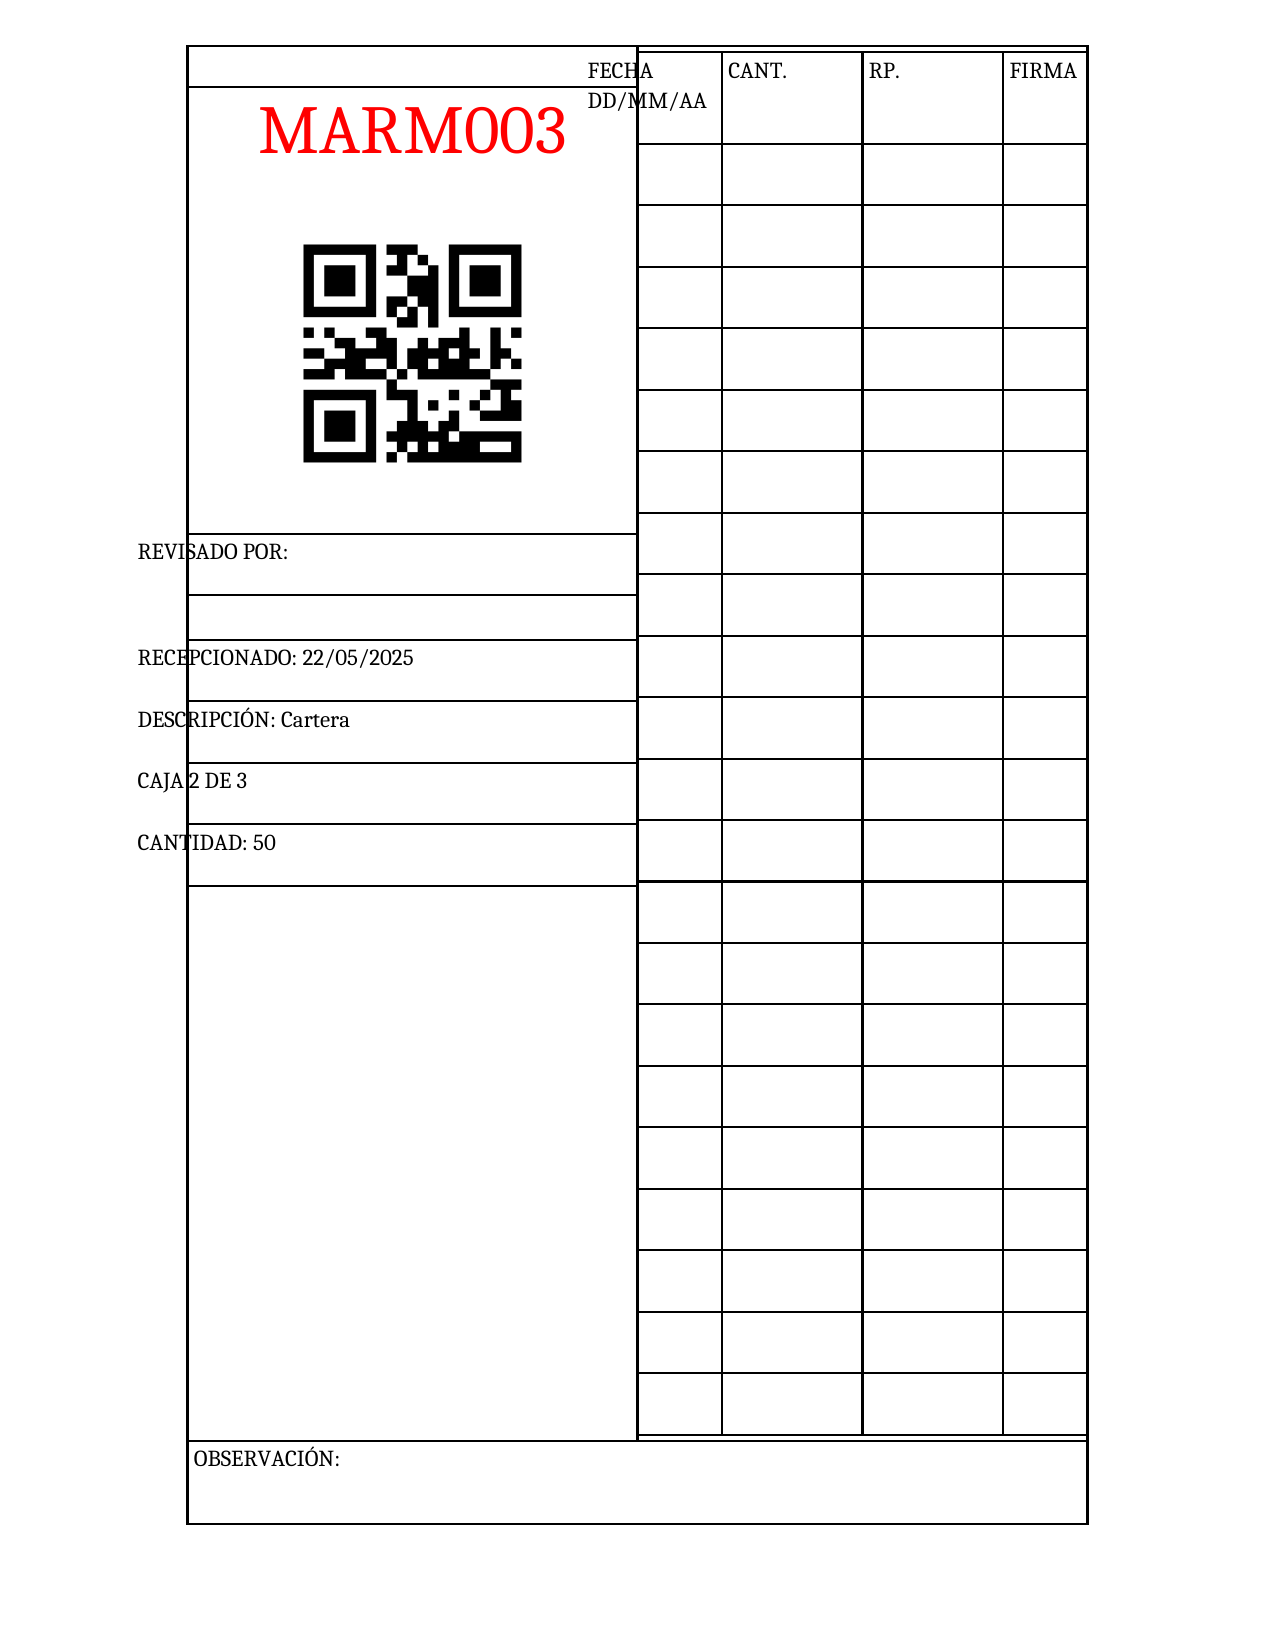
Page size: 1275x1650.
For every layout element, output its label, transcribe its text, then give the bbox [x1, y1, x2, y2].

table_header [1004, 1313, 1086, 1372]
table_header [639, 1374, 721, 1434]
table_header [639, 1313, 721, 1372]
table_header [864, 53, 1002, 143]
table_header [723, 145, 861, 204]
table_header [639, 1128, 721, 1188]
table_header [1004, 1374, 1086, 1434]
table_header [864, 391, 1002, 450]
table_header [639, 944, 721, 1003]
table_header [639, 206, 721, 266]
table_header [723, 452, 861, 512]
table_header [723, 1251, 861, 1311]
table_header [189, 641, 636, 700]
table_header [864, 1190, 1002, 1249]
table_header [1004, 206, 1086, 266]
table_header [1004, 514, 1086, 573]
table_header [1004, 1067, 1086, 1126]
table_header [723, 514, 861, 573]
table_header [639, 1436, 1086, 1440]
table_header [1004, 268, 1086, 327]
table_header [1004, 1128, 1086, 1188]
table_header [864, 575, 1002, 635]
table_header [864, 698, 1002, 758]
table_header [864, 637, 1002, 696]
table_header [1004, 944, 1086, 1003]
table_header [639, 575, 721, 635]
table_header [723, 268, 861, 327]
table_header [639, 698, 721, 758]
table_header [864, 883, 1002, 942]
table_header [864, 1128, 1002, 1188]
table_header [723, 944, 861, 1003]
table_header [1004, 1251, 1086, 1311]
table_header [864, 452, 1002, 512]
table_header [864, 514, 1002, 573]
table_header [189, 764, 636, 823]
table_header [1004, 145, 1086, 204]
table_header [1004, 883, 1086, 942]
table_header [639, 1067, 721, 1126]
table_header [1004, 760, 1086, 819]
table_header [639, 268, 721, 327]
table_header [864, 145, 1002, 204]
table_header [864, 760, 1002, 819]
table_header [1004, 53, 1086, 143]
table_header [723, 1190, 861, 1249]
table_header [189, 47, 636, 86]
table_header [1004, 1005, 1086, 1065]
table_header [864, 1067, 1002, 1126]
table_header [189, 88, 636, 533]
table_header [723, 206, 861, 266]
table_header [723, 53, 861, 143]
table_header [723, 1067, 861, 1126]
table_header [864, 206, 1002, 266]
table_header [864, 329, 1002, 389]
table_header [723, 883, 861, 942]
table_header [723, 1313, 861, 1372]
table_header [723, 821, 861, 880]
table_header [723, 391, 861, 450]
table_header [1004, 698, 1086, 758]
table_header [639, 760, 721, 819]
table_header [639, 47, 1086, 51]
table_header [639, 452, 721, 512]
table_header [639, 391, 721, 450]
table_header [723, 1005, 861, 1065]
table_header [723, 1374, 861, 1434]
table_header [1004, 821, 1086, 880]
table_header [1004, 329, 1086, 389]
table_header [864, 1005, 1002, 1065]
table_header [639, 53, 721, 143]
table_header [723, 637, 861, 696]
table_header [639, 1190, 721, 1249]
table_header [864, 944, 1002, 1003]
table_header [189, 702, 636, 762]
table_header [864, 821, 1002, 880]
table_header [639, 145, 721, 204]
table_header [1004, 575, 1086, 635]
table_header [189, 535, 636, 594]
table_header [1004, 391, 1086, 450]
table_header [639, 1005, 721, 1065]
picture [262, 203, 563, 504]
table_header [639, 329, 721, 389]
table_header [189, 825, 636, 885]
table_header [639, 883, 721, 942]
table_header [723, 698, 861, 758]
table_header [189, 596, 636, 639]
table_header [723, 575, 861, 635]
table_header [864, 268, 1002, 327]
table_header [639, 1251, 721, 1311]
table_header [723, 329, 861, 389]
table_cell OBSERVACIÓN: [189, 1442, 1086, 1523]
table_header [639, 637, 721, 696]
table_header [189, 887, 636, 1440]
table_header [639, 821, 721, 880]
table_header [723, 760, 861, 819]
table_header [864, 1374, 1002, 1434]
table_header [864, 1251, 1002, 1311]
table_header [1004, 452, 1086, 512]
table_header [639, 514, 721, 573]
table_header [864, 1313, 1002, 1372]
table_header [723, 1128, 861, 1188]
table_header [1004, 637, 1086, 696]
table_header [1004, 1190, 1086, 1249]
